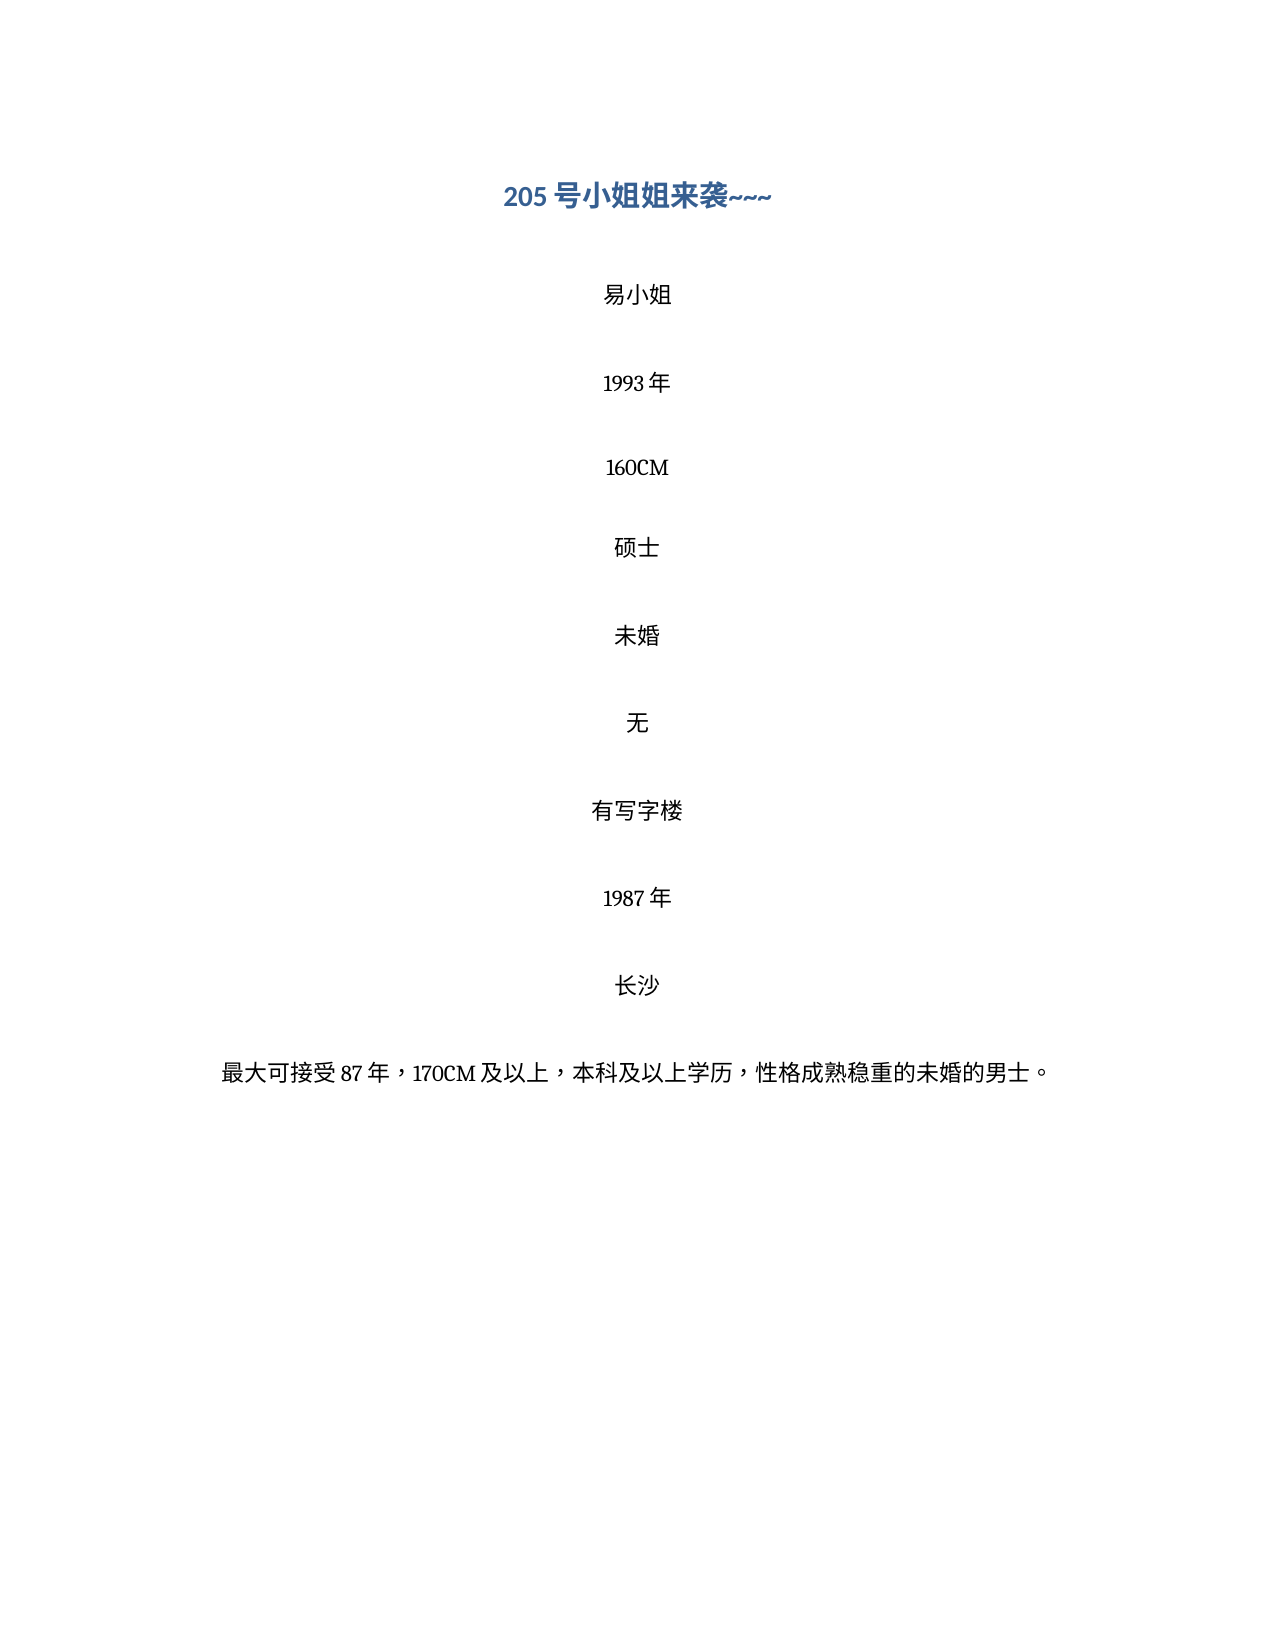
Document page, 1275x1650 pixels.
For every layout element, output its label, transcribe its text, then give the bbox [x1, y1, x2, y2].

text 未婚 [187, 619, 1087, 651]
text 长沙 [187, 969, 1087, 1001]
text 1987年 [187, 882, 1087, 913]
text 最大可接受87年，170CM及以上，本科及以上学历，性格成熟稳重的未婚的男士。 [187, 1057, 1087, 1088]
text 1993年 [187, 367, 1087, 398]
text 有写字楼 [187, 794, 1087, 826]
text 无 [187, 707, 1087, 738]
text 硕士 [187, 532, 1087, 563]
text 160CM [187, 454, 1087, 481]
subtitle 205号小姐姐来袭~~~ [187, 175, 1087, 215]
text 易小姐 [187, 279, 1087, 311]
